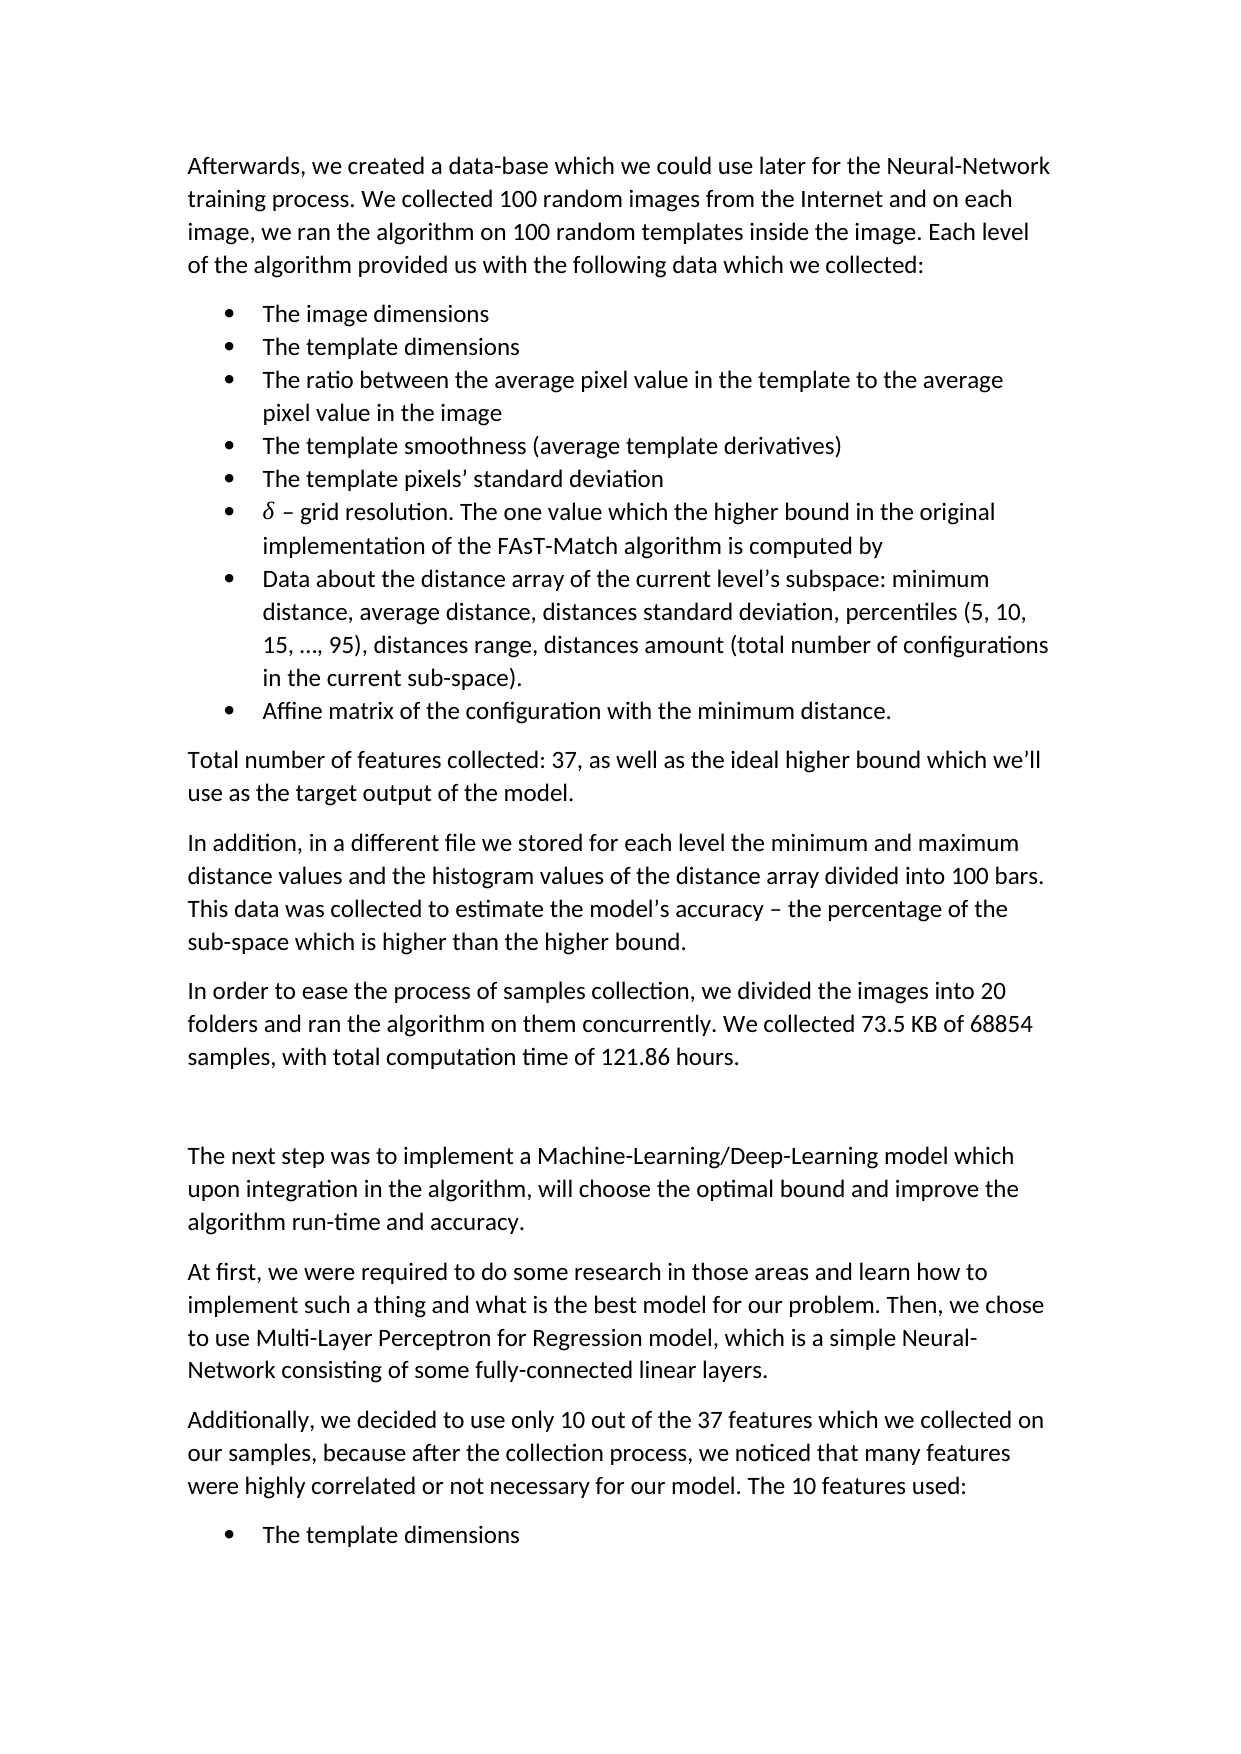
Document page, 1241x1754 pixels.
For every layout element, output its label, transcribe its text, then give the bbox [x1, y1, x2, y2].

list The image dimensions [225, 298, 1053, 329]
list – grid resolution. The one value which the higher bound in the original implementation of the FAsT-Match algorithm is computed by [225, 496, 1053, 561]
text In addition, in a different file we stored for each level the minimum and maximum distance values and the histogram values of the distance array divided into 100 bars. This data was collected to estimate the model’s accuracy – the percentage of the sub-space which is higher than the higher bound. [187, 827, 1053, 956]
list The template dimensions [225, 331, 1053, 362]
list Affine matrix of the configuration with the minimum distance. [225, 695, 1053, 726]
list The template dimensions [225, 1519, 1053, 1550]
text Total number of features collected: 37, as well as the ideal higher bound which we’ll use as the target output of the model. [187, 744, 1053, 808]
text In order to ease the process of samples collection, we divided the images into 20 folders and ran the algorithm on them concurrently. We collected 73.5 KB of 68854 samples, with total computation time of 121.86 hours. [187, 975, 1053, 1072]
text The next step was to implement a Machine-Learning/Deep-Learning model which upon integration in the algorithm, will choose the optimal bound and improve the algorithm run-time and accuracy. [187, 1140, 1053, 1237]
list The ratio between the average pixel value in the template to the average pixel value in the image [225, 364, 1053, 428]
text Additionally, we decided to use only 10 out of the 37 features which we collected on our samples, because after the collection process, we noticed that many features were highly correlated or not necessary for our model. The 10 features used: [187, 1404, 1053, 1501]
list Data about the distance array of the current level’s subspace: minimum distance, average distance, distances standard deviation, percentiles (5, 10, 15, …, 95), distances range, distances amount (total number of configurations in the current sub-space). [225, 563, 1053, 693]
list The template pixels’ standard deviation [225, 463, 1053, 493]
text Afterwards, we created a data-base which we could use later for the Neural-Network training process. We collected 100 random images from the Internet and on each image, we ran the algorithm on 100 random templates inside the image. Each level of the algorithm provided us with the following data which we collected: [187, 150, 1053, 279]
list The template smoothness (average template derivatives) [225, 430, 1053, 461]
text At first, we were required to do some research in those areas and learn how to implement such a thing and what is the best model for our problem. Then, we chose to use Multi-Layer Perceptron for Regression model, which is a simple Neural-Network consisting of some fully-connected linear layers. [187, 1256, 1053, 1385]
